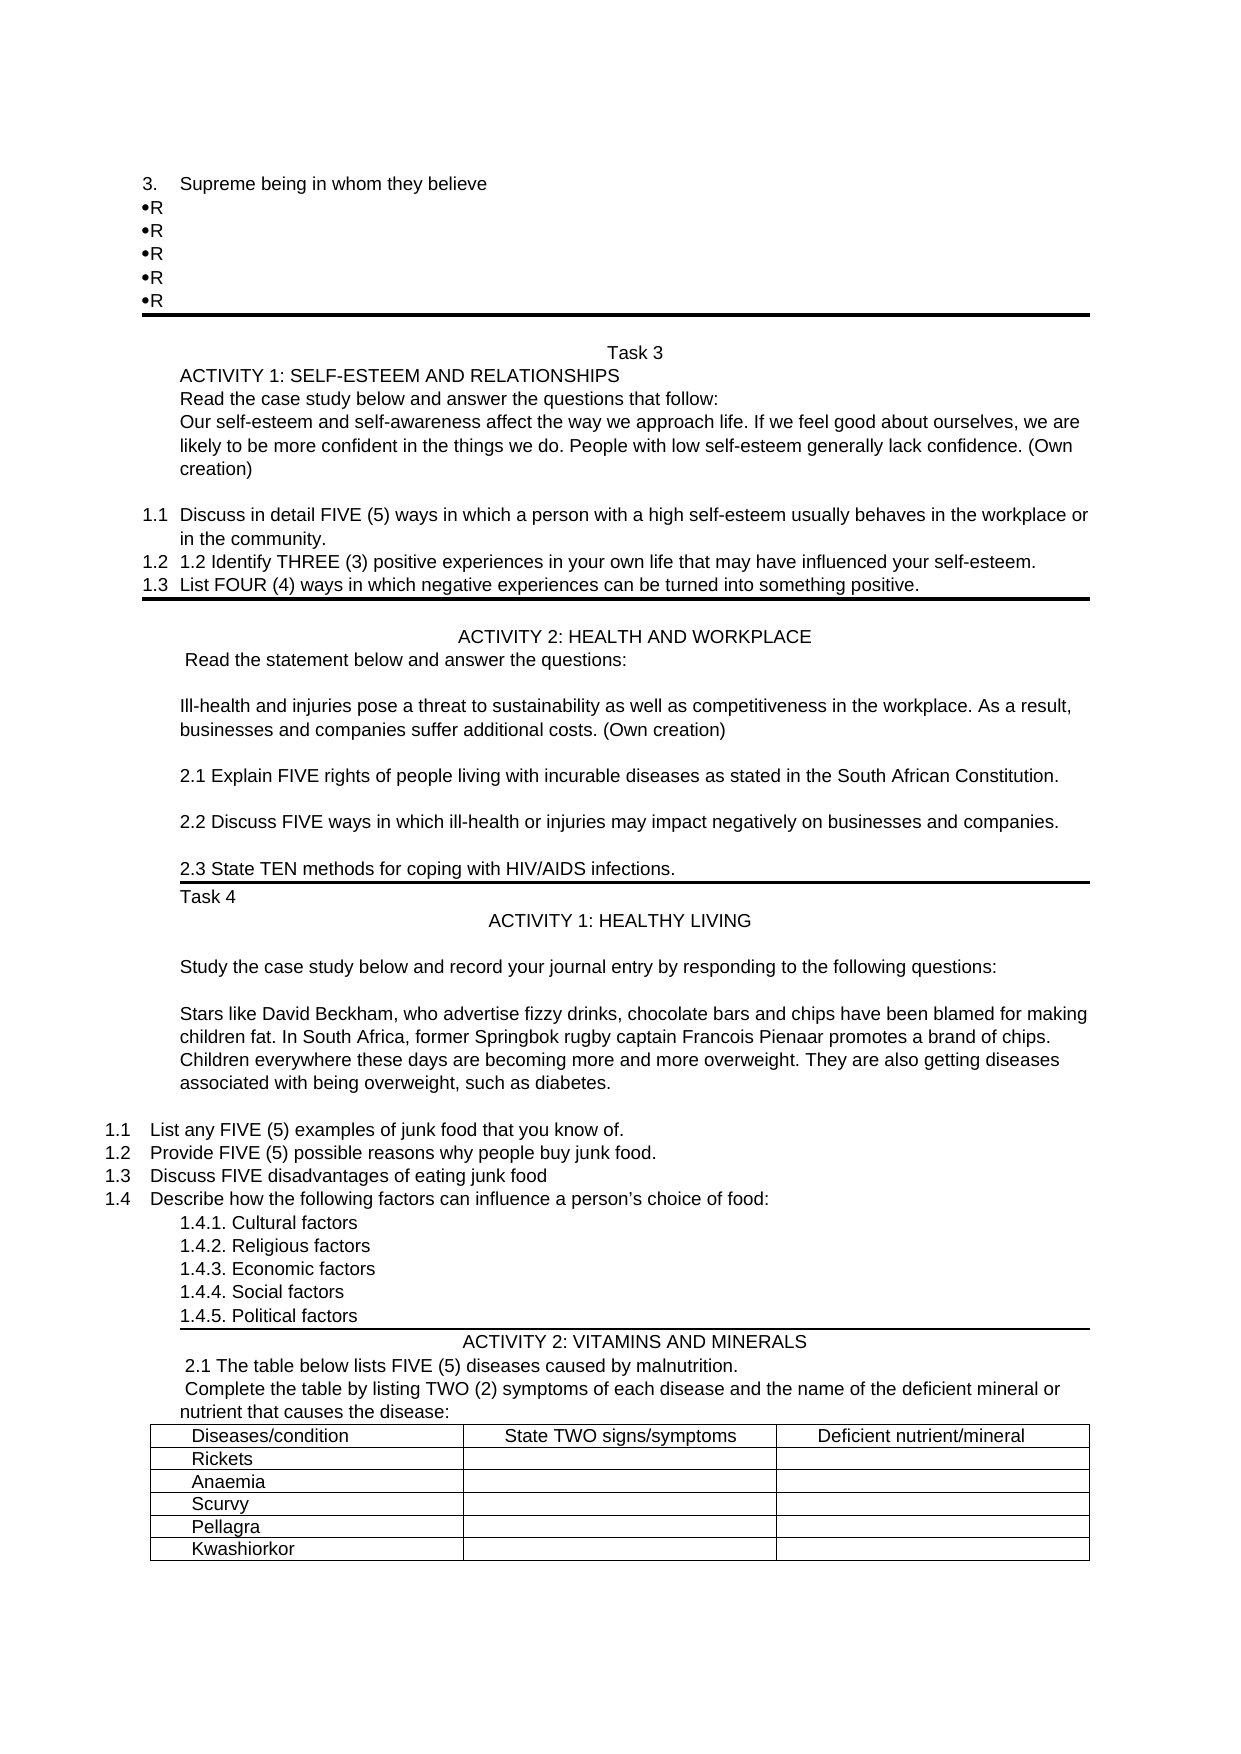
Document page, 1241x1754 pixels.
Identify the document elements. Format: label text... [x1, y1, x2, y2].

text 2.1 The table below lists FIVE (5) diseases caused by malnutrition. [179, 1354, 1090, 1376]
list 1.4.3. Economic factors [179, 1258, 1090, 1279]
text Task 4 [179, 886, 1090, 908]
list Describe how the following factors can influence a person’s choice of food: [104, 1188, 1090, 1210]
table_cell Anaemia [151, 1470, 463, 1492]
list R [142, 290, 1090, 313]
text ACTIVITY 1: HEALTHY LIVING [150, 909, 1090, 931]
list ACTIVITY 2: VITAMINS AND MINERALS [179, 1331, 1090, 1353]
list R [142, 196, 1090, 218]
text Study the case study below and record your journal entry by responding to the following questions: [179, 956, 1090, 977]
text 2.3 State TEN methods for coping with HIV/AIDS infections. [179, 858, 1090, 884]
text Ill-health and injuries pose a threat to sustainability as well as competitiveness in the workplace. As a result, businesses and companies suffer additional costs. (Own creation) [179, 695, 1090, 740]
list 1.4.4. Social factors [179, 1281, 1090, 1303]
table_cell Kwashiorkor [151, 1538, 463, 1560]
table_cell [777, 1516, 1089, 1537]
table_cell Rickets [151, 1448, 463, 1469]
list Discuss in detail FIVE (5) ways in which a person with a high self-esteem usually behaves in the workplace or in the community. [142, 504, 1090, 549]
list 1.4.5. Political factors [179, 1304, 1090, 1329]
list 1.2 Identify THREE (3) positive experiences in your own life that may have influenced your self-esteem. [142, 551, 1090, 572]
table_cell [777, 1470, 1089, 1492]
table_cell [464, 1538, 776, 1560]
text ACTIVITY 1: SELF-ESTEEM AND RELATIONSHIPS [179, 365, 1090, 386]
text 2.2 Discuss FIVE ways in which ill-health or injuries may impact negatively on businesses and companies. [179, 811, 1090, 833]
table_cell [777, 1448, 1089, 1469]
table_cell [777, 1493, 1089, 1514]
table_cell Scurvy [151, 1493, 463, 1514]
table_header Diseases/condition [151, 1425, 463, 1447]
text Stars like David Beckham, who advertise fizzy drinks, chocolate bars and chips have been blamed for making children fat. In South Africa, former Springbok rugby captain Francois Pienaar promotes a brand of chips. Children everywhere these days are becoming more and more overweight. They are also getting diseases associated with being overweight, such as diabetes. [179, 1002, 1090, 1094]
table_cell [464, 1448, 776, 1469]
table_cell Pellagra [151, 1516, 463, 1537]
text ACTIVITY 2: HEALTH AND WORKPLACE [179, 626, 1090, 647]
table_cell [464, 1493, 776, 1514]
text Read the case study below and answer the questions that follow: [179, 388, 1090, 409]
text 2.1 Explain FIVE rights of people living with incurable diseases as stated in the South African Constitution. [179, 765, 1090, 786]
list List FOUR (4) ways in which negative experiences can be turned into something positive. [142, 574, 1090, 597]
list R [142, 220, 1090, 241]
table_cell [464, 1516, 776, 1537]
table_cell [777, 1538, 1089, 1560]
list R [142, 266, 1090, 288]
list Discuss FIVE disadvantages of eating junk food [104, 1165, 1090, 1187]
table_header State TWO signs/symptoms [464, 1425, 776, 1447]
text Complete the table by listing TWO (2) symptoms of each disease and the name of the deficient mineral or nutrient that causes the disease: [179, 1378, 1090, 1422]
table_cell [464, 1470, 776, 1492]
text Read the statement below and answer the questions: [179, 649, 1090, 670]
list List any FIVE (5) examples of junk food that you know of. [104, 1118, 1090, 1140]
text Our self-esteem and self-awareness affect the way we approach life. If we feel good about ourselves, we are likely to be more confident in the things we do. People with low self-esteem generally lack confidence. (Own creation) [179, 411, 1090, 479]
text Task 3 [179, 342, 1090, 363]
list 1.4.1. Cultural factors [179, 1211, 1090, 1233]
list R [142, 243, 1090, 265]
table_header Deficient nutrient/mineral [777, 1425, 1089, 1447]
list Provide FIVE (5) possible reasons why people buy junk food. [104, 1142, 1090, 1163]
list Supreme being in whom they believe [142, 173, 1090, 195]
list 1.4.2. Religious factors [179, 1235, 1090, 1256]
